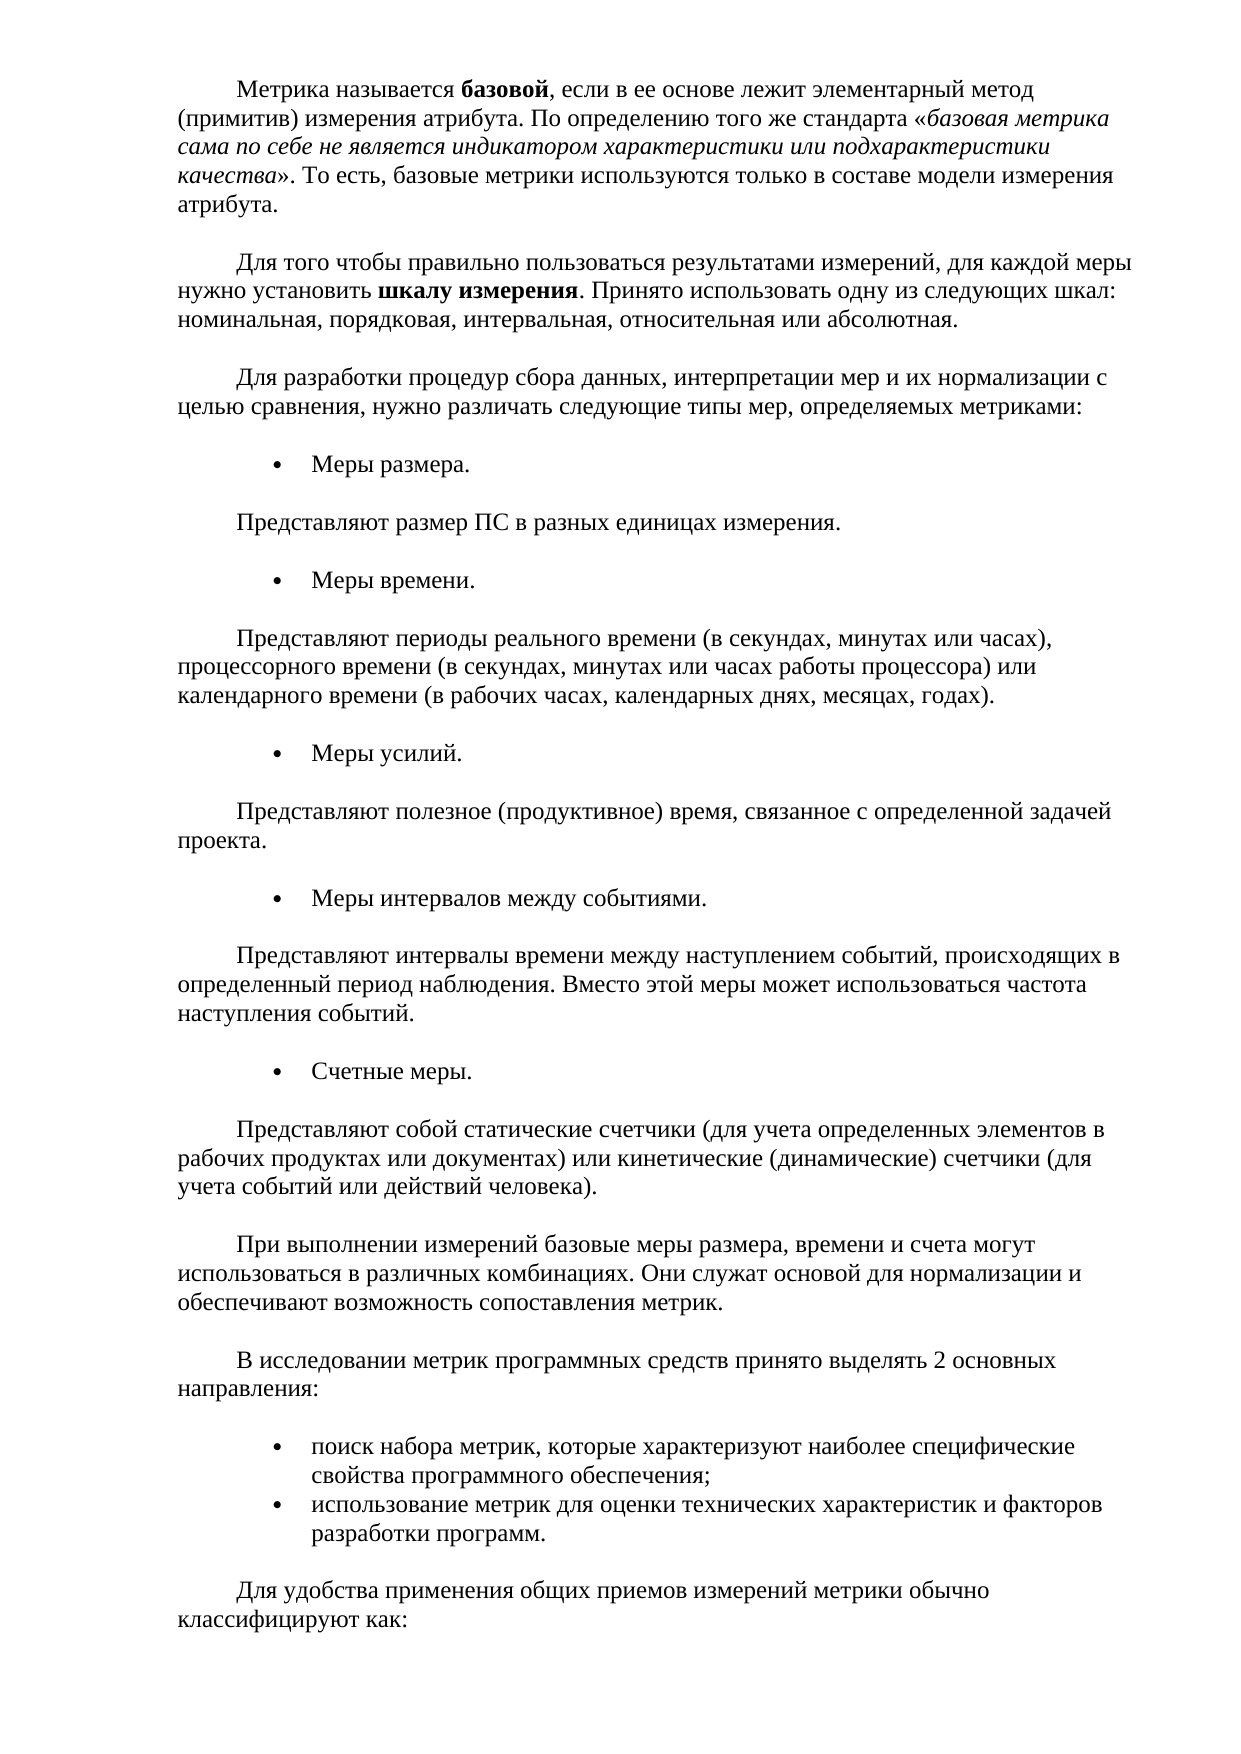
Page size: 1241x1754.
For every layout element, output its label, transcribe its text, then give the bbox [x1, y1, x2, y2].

text Представляют собой статические счетчики (для учета определенных элементов в рабочих продуктах или документах) или кинетические (динамические) счетчики (для учета событий или действий человека). [177, 1114, 1152, 1200]
text Для удобства применения общих приемов измерений метрики обычно классифицируют как: [177, 1576, 1152, 1633]
list Меры интервалов между событиями. [274, 883, 1152, 911]
list Меры размера. [274, 449, 1152, 478]
text При выполнении измерений базовые меры размера, времени и счета могут использоваться в различных комбинациях. Они служат основой для нормализации и обеспечивают возможность сопоставления метрик. [177, 1229, 1152, 1316]
text Метрика называется базовой, если в ее основе лежит элементарный метод (примитив) измерения атрибута. По определению того же стандарта «базовая метрика сама по себе не является индикатором характеристики или подхарактеристики качества». То есть, базовые метрики используются только в составе модели измерения атрибута. [177, 74, 1152, 218]
text Представляют полезное (продуктивное) время, связанное с определенной задачей проекта. [177, 796, 1152, 853]
text Представляют размер ПС в разных единицах измерения. [177, 507, 1152, 536]
list Меры усилий. [274, 738, 1152, 767]
list Счетные меры. [274, 1056, 1152, 1085]
list поиск набора метрик, которые характеризуют наиболее специфические свойства программного обеспечения; [274, 1431, 1152, 1489]
text Представляют периоды реального времени (в секундах, минутах или часах), процессорного времени (в секундах, минутах или часах работы процессора) или календарного времени (в рабочих часах, календарных днях, месяцах, годах). [177, 623, 1152, 709]
text Для разработки процедур сбора данных, интерпретации мер и их нормализации с целью сравнения, нужно различать следующие типы мер, определяемых метриками: [177, 362, 1152, 420]
list Меры времени. [274, 565, 1152, 593]
text Представляют интервалы времени между наступлением событий, происходящих в определенный период наблюдения. Вместо этой меры может использоваться частота наступления событий. [177, 941, 1152, 1027]
text Для того чтобы правильно пользоваться результатами измерений, для каждой меры нужно установить шкалу измерения. Принято использовать одну из следующих шкал: номинальная, порядковая, интервальная, относительная или абсолютная. [177, 247, 1152, 333]
list использование метрик для оценки технических характеристик и факторов разработки программ. [274, 1489, 1152, 1546]
text В исследовании метрик программных средств принято выделять 2 основных направления: [177, 1345, 1152, 1402]
